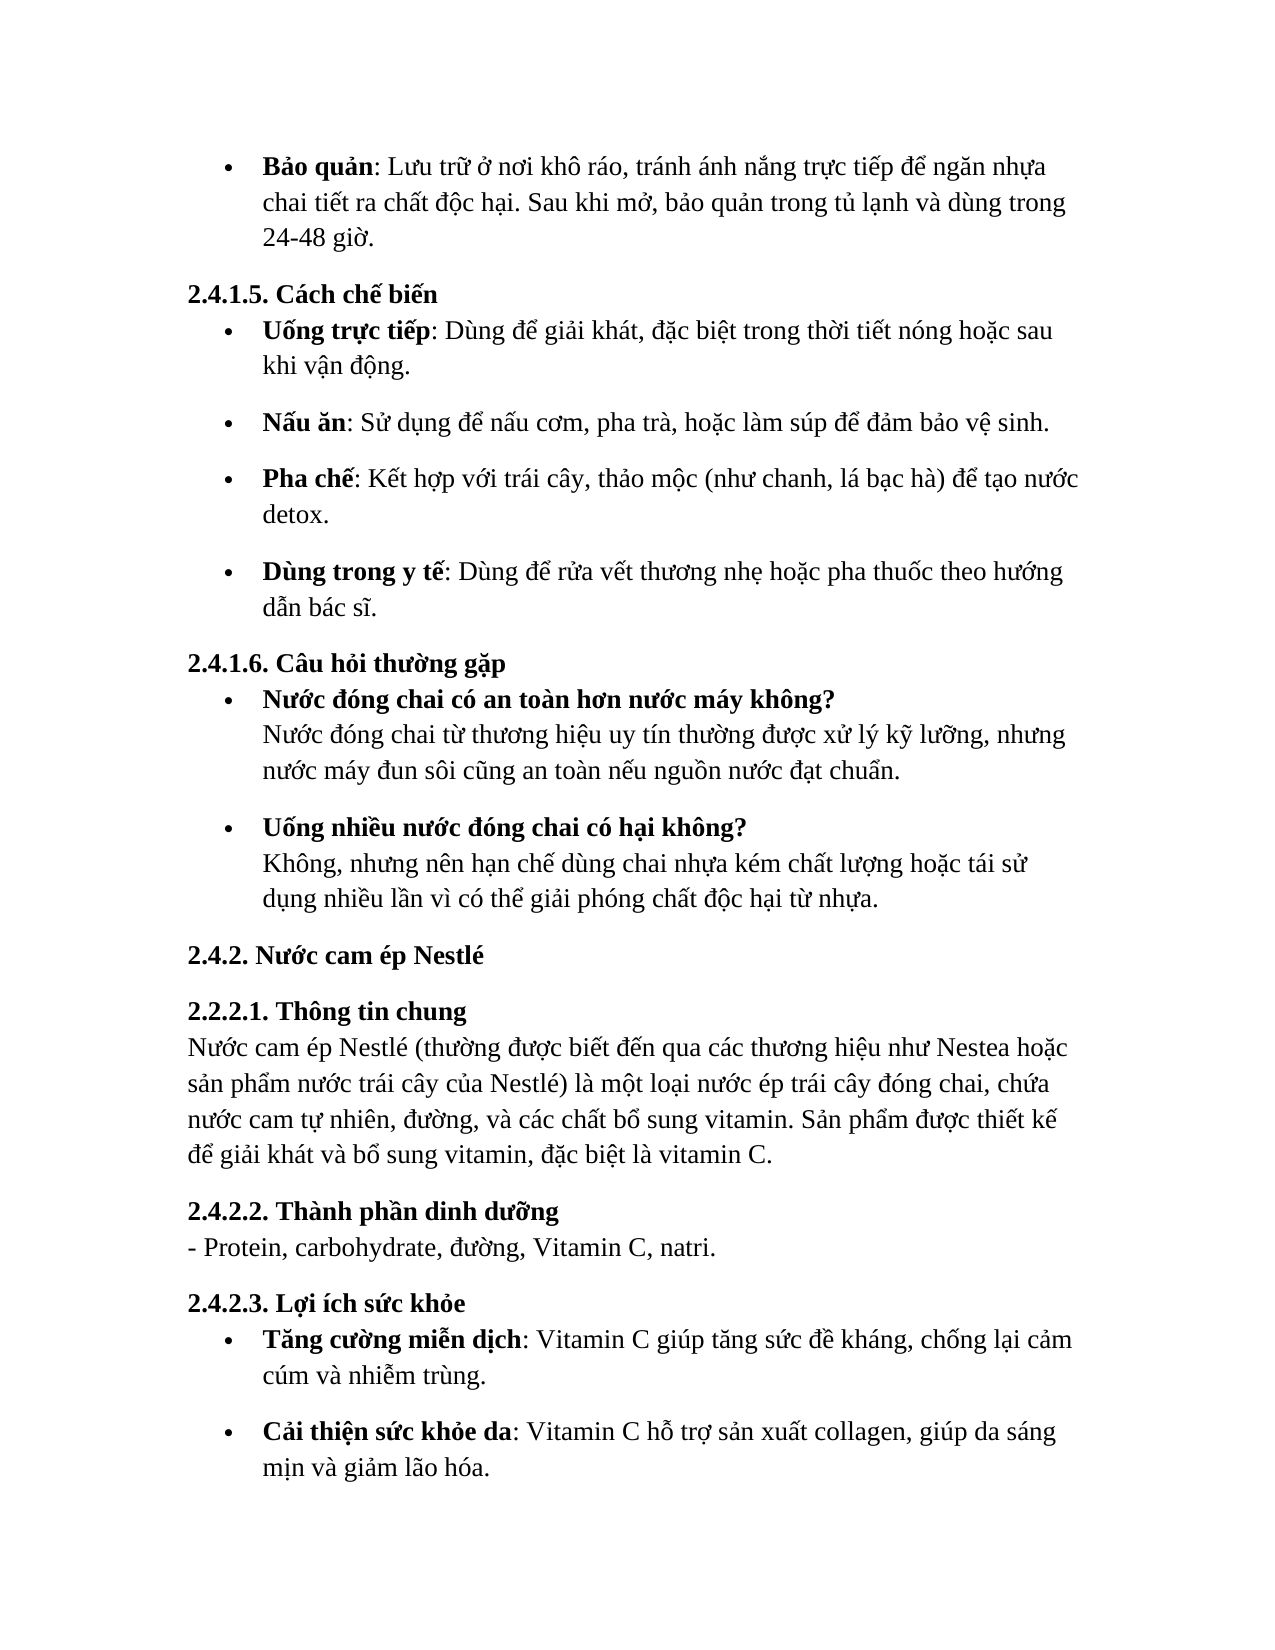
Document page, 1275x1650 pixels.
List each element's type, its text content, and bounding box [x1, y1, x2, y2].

subtitle 2.4.1.5. Cách chế biến [187, 278, 1087, 309]
subtitle 2.4.2.2. Thành phần dinh dưỡng [187, 1195, 1087, 1226]
subtitle 2.4.1.6. Câu hỏi thường gặp [187, 647, 1087, 678]
text - Protein, carbohydrate, đường, Vitamin C, natri. [187, 1231, 1087, 1262]
list Uống nhiều nước đóng chai có hại không? Không, nhưng nên hạn chế dùng chai nhựa kém chất lượng hoặc tái sử dụng nhiều lần vì có thể giải phóng chất độc hại từ nhựa. [225, 811, 1087, 913]
subtitle 2.4.2.3. Lợi ích sức khỏe [187, 1287, 1087, 1318]
text Nước cam ép Nestlé (thường được biết đến qua các thương hiệu như Nestea hoặc sản phẩm nước trái cây của Nestlé) là một loại nước ép trái cây đóng chai, chứa nước cam tự nhiên, đường, và các chất bổ sung vitamin. Sản phẩm được thiết kế để giải khát và bổ sung vitamin, đặc biệt là vitamin C. [187, 1031, 1087, 1169]
list Nước đóng chai có an toàn hơn nước máy không? Nước đóng chai từ thương hiệu uy tín thường được xử lý kỹ lưỡng, nhưng nước máy đun sôi cũng an toàn nếu nguồn nước đạt chuẩn. [225, 683, 1087, 786]
list Tăng cường miễn dịch: Vitamin C giúp tăng sức đề kháng, chống lại cảm cúm và nhiễm trùng. [225, 1323, 1087, 1390]
list Cải thiện sức khỏe da: Vitamin C hỗ trợ sản xuất collagen, giúp da sáng mịn và giảm lão hóa. [225, 1415, 1087, 1482]
list Nấu ăn: Sử dụng để nấu cơm, pha trà, hoặc làm súp để đảm bảo vệ sinh. [225, 406, 1087, 437]
list Uống trực tiếp: Dùng để giải khát, đặc biệt trong thời tiết nóng hoặc sau khi vận động. [225, 314, 1087, 381]
list Bảo quản: Lưu trữ ở nơi khô ráo, tránh ánh nắng trực tiếp để ngăn nhựa chai tiết ra chất độc hại. Sau khi mở, bảo quản trong tủ lạnh và dùng trong 24-48 giờ. [225, 150, 1087, 253]
subtitle 2.4.2. Nước cam ép Nestlé [187, 939, 1087, 970]
subtitle 2.2.2.1. Thông tin chung [187, 996, 1087, 1027]
list Dùng trong y tế: Dùng để rửa vết thương nhẹ hoặc pha thuốc theo hướng dẫn bác sĩ. [225, 555, 1087, 622]
list Pha chế: Kết hợp với trái cây, thảo mộc (như chanh, lá bạc hà) để tạo nước detox. [225, 463, 1087, 529]
